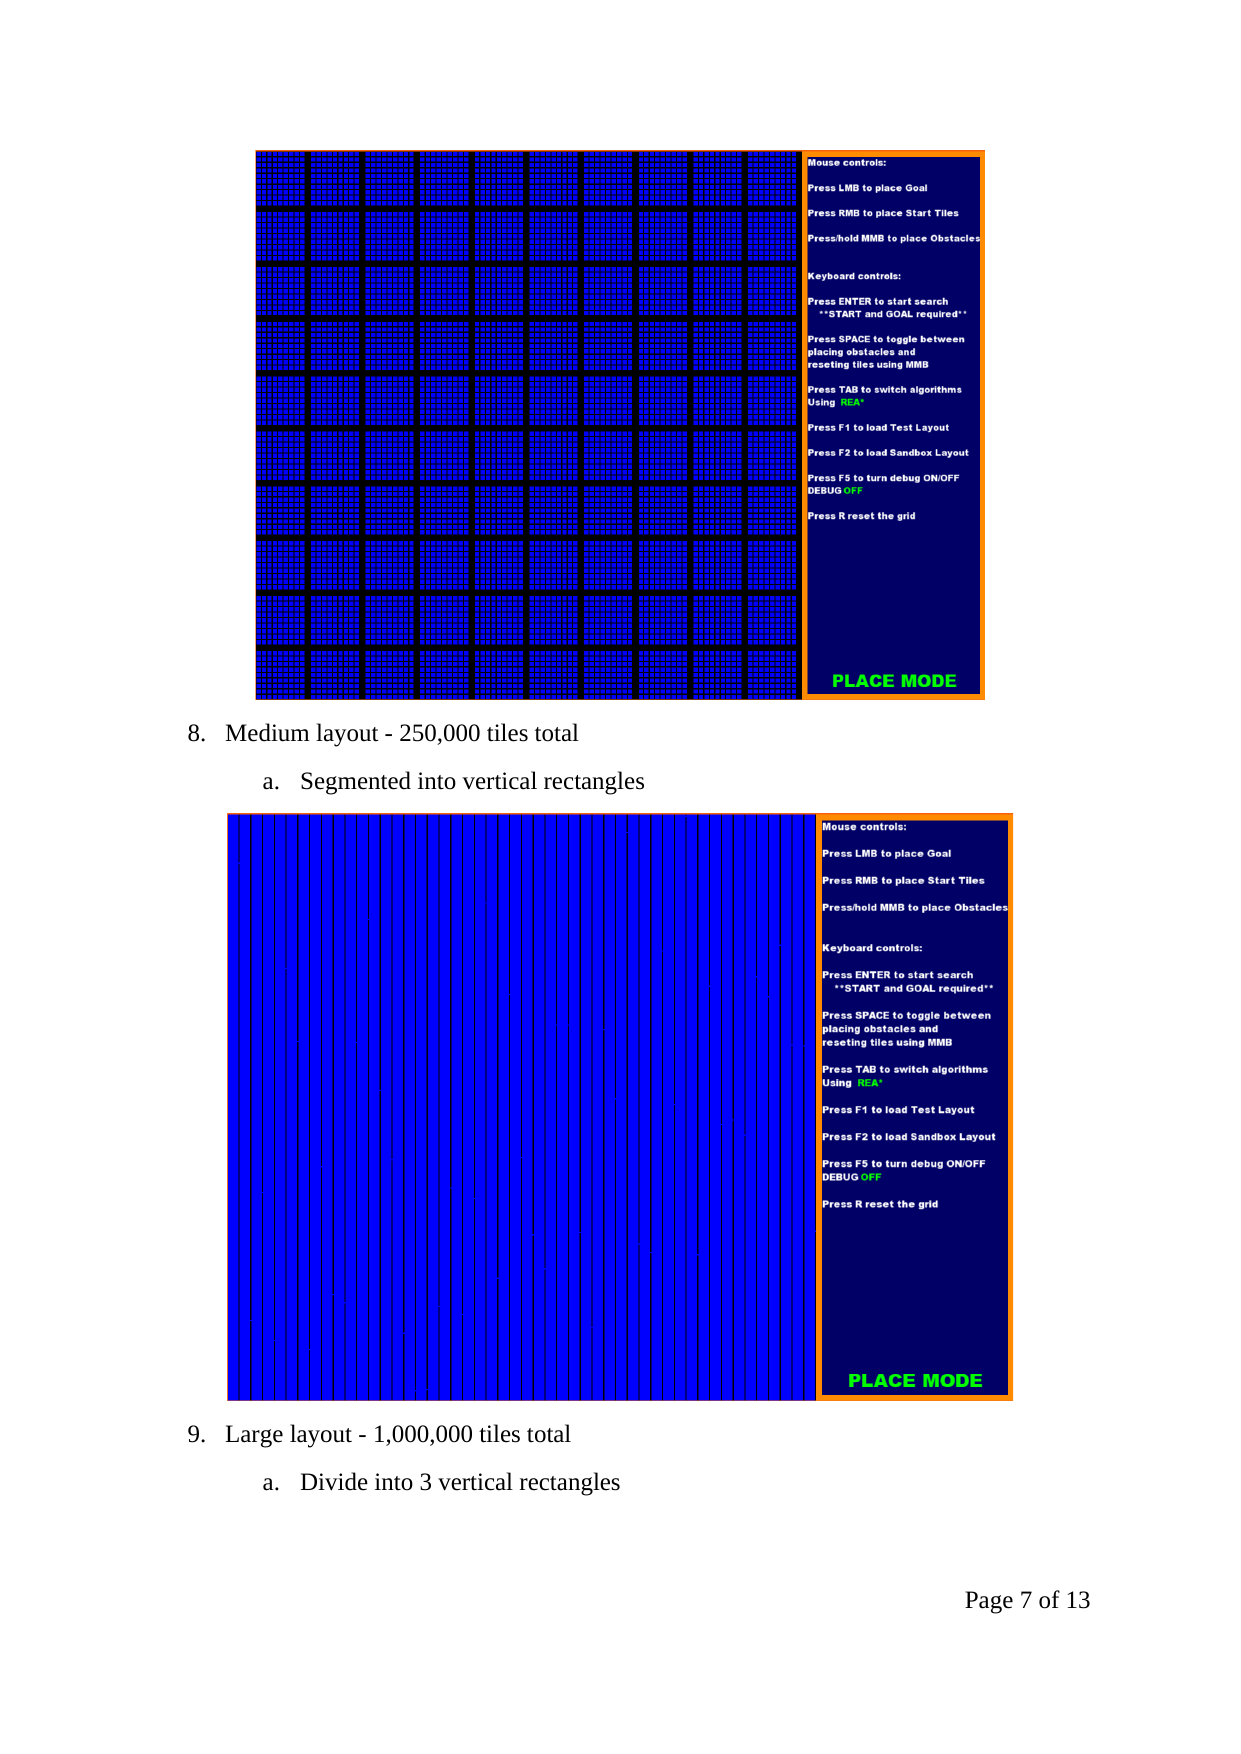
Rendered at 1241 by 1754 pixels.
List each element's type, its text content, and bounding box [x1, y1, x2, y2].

list Segmented into vertical rectangles [262, 766, 1090, 795]
list Divide into 3 vertical rectangles [262, 1467, 1090, 1496]
picture [227, 813, 1014, 1401]
picture [255, 150, 985, 700]
list Large layout - 1,000,000 tiles total [187, 1419, 1090, 1448]
list Medium layout - 250,000 tiles total [187, 718, 1090, 747]
